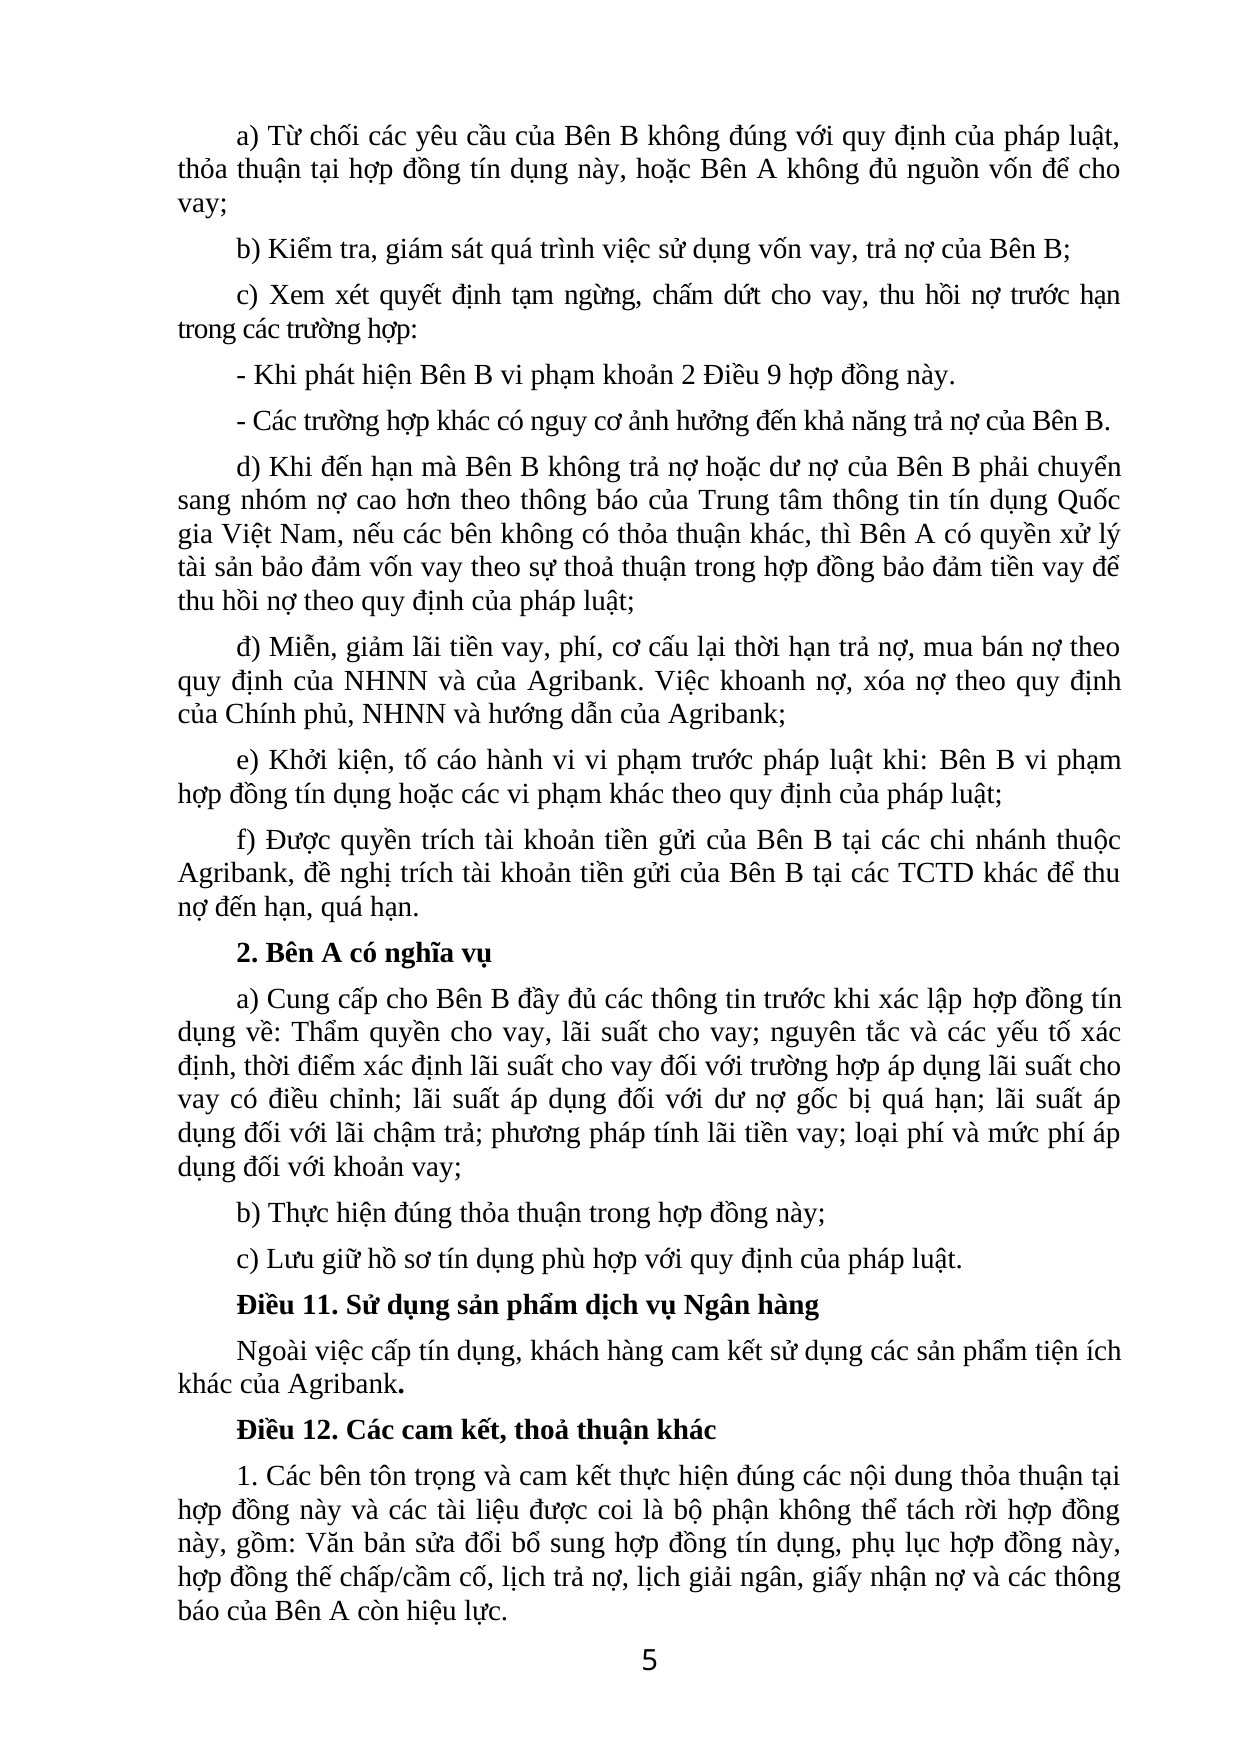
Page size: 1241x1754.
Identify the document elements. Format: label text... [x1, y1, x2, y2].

text d) Khi đến hạn mà Bên B không trả nợ hoặc dư nợ của Bên B phải chuyển sang nhóm nợ cao hơn theo thông báo của Trung tâm thông tin tín dụng Quốc gia Việt Nam, nếu các bên không có thỏa thuận khác, thì Bên A có quyền xử lý tài sản bảo đảm vốn vay theo sự thoả thuận trong hợp đồng bảo đảm tiền vay để thu hồi nợ theo quy định của pháp luật; [177, 449, 1122, 617]
text c) Lưu giữ hồ sơ tín dụng phù hợp với quy định của pháp luật. [177, 1241, 1122, 1274]
text 2. Bên A có nghĩa vụ [177, 935, 1122, 968]
text f) Được quyền trích tài khoản tiền gửi của Bên B tại các chi nhánh thuộc Agribank, đề nghị trích tài khoản tiền gửi của Bên B tại các TCTD khác để thu nợ đến hạn, quá hạn. [177, 822, 1122, 922]
text b) Thực hiện đúng thỏa thuận trong hợp đồng này; [177, 1195, 1122, 1228]
text Điều 12. Các cam kết, thoả thuận khác [177, 1412, 1122, 1446]
text 1. Các bên tôn trọng và cam kết thực hiện đúng các nội dung thỏa thuận tại hợp đồng này và các tài liệu được coi là bộ phận không thể tách rời hợp đồng này, gồm: Văn bản sửa đổi bổ sung hợp đồng tín dụng, phụ lục hợp đồng này, hợp đồng thế chấp/cầm cố, lịch trả nợ, lịch giải ngân, giấy nhận nợ và các thông báo của Bên A còn hiệu lực. [177, 1458, 1122, 1626]
text - Khi phát hiện Bên B vi phạm khoản 2 Điều 9 hợp đồng này. [177, 357, 1122, 390]
text b) Kiểm tra, giám sát quá trình việc sử dụng vốn vay, trả nợ của Bên B; [177, 231, 1122, 265]
text a) Từ chối các yêu cầu của Bên B không đúng với quy định của pháp luật, thỏa thuận tại hợp đồng tín dụng này, hoặc Bên A không đủ nguồn vốn để cho vay; [177, 118, 1122, 219]
text Điều 11. Sử dụng sản phẩm dịch vụ Ngân hàng [177, 1287, 1122, 1320]
text Ngoài việc cấp tín dụng, khách hàng cam kết sử dụng các sản phẩm tiện ích khác của Agribank. [177, 1333, 1122, 1400]
text c) Xem xét quyết định tạm ngừng, chấm dứt cho vay, thu hồi nợ trước hạn trong các trường hợp: [177, 277, 1122, 344]
text e) Khởi kiện, tố cáo hành vi vi phạm trước pháp luật khi: Bên B vi phạm hợp đồng tín dụng hoặc các vi phạm khác theo quy định của pháp luật; [177, 742, 1122, 809]
text đ) Miễn, giảm lãi tiền vay, phí, cơ cấu lại thời hạn trả nợ, mua bán nợ theo quy định của NHNN và của Agribank. Việc khoanh nợ, xóa nợ theo quy định của Chính phủ, NHNN và hướng dẫn của Agribank; [177, 629, 1122, 730]
text a) Cung cấp cho Bên B đầy đủ các thông tin trước khi xác lập hợp đồng tín dụng về: Thẩm quyền cho vay, lãi suất cho vay; nguyên tắc và các yếu tố xác định, thời điểm xác định lãi suất cho vay đối với trường hợp áp dụng lãi suất cho vay có điều chỉnh; lãi suất áp dụng đối với dư nợ gốc bị quá hạn; lãi suất áp dụng đối với lãi chậm trả; phương pháp tính lãi tiền vay; loại phí và mức phí áp dụng đối với khoản vay; [177, 981, 1122, 1182]
text - Các trường hợp khác có nguy cơ ảnh hưởng đến khả năng trả nợ của Bên B. [177, 403, 1122, 436]
